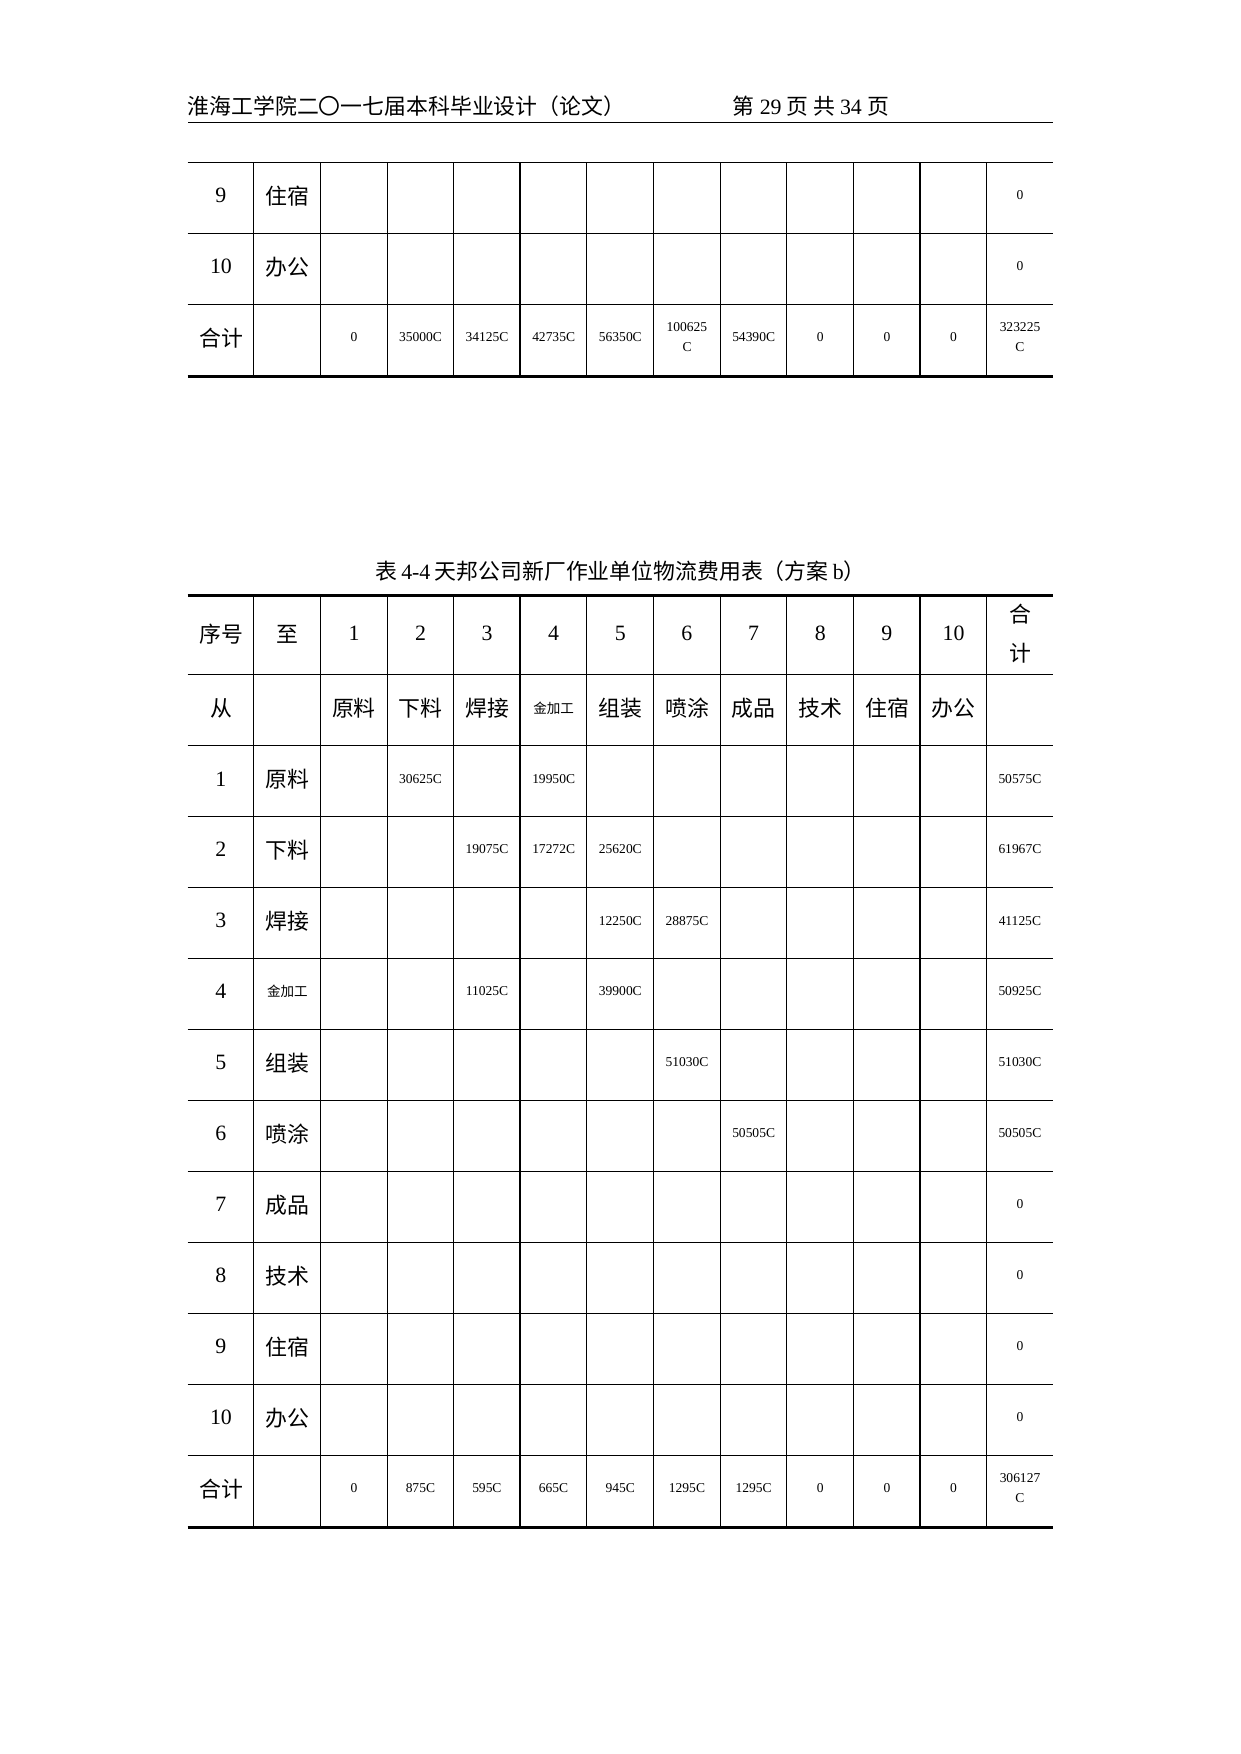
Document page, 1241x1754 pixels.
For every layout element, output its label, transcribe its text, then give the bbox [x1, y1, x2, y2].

table_cell [454, 1030, 519, 1100]
table_cell 3 [188, 888, 253, 958]
table_cell 19075C [454, 817, 519, 887]
table_cell 住宿 [854, 675, 919, 745]
table_cell [921, 1385, 986, 1455]
table_cell 成品 [721, 675, 786, 745]
table_cell 42735C [521, 305, 586, 375]
table_cell [388, 1172, 453, 1242]
table_header 2 [388, 597, 453, 674]
table_cell [787, 1172, 853, 1242]
table_header 序号 [188, 597, 253, 674]
table_cell [854, 888, 919, 958]
table_cell 合计 [188, 305, 253, 375]
table_cell [854, 1243, 919, 1313]
table_cell 41125C [987, 888, 1053, 958]
table_cell 10 [188, 234, 253, 304]
table_cell [521, 1101, 586, 1171]
table_cell [388, 234, 453, 304]
table_cell [721, 1385, 786, 1455]
table_cell [854, 1314, 919, 1384]
table_cell [587, 1030, 653, 1100]
table_cell [921, 1172, 986, 1242]
table_cell [854, 817, 919, 887]
table_cell 39900C [587, 959, 653, 1029]
table_cell [321, 163, 387, 233]
table_cell 0 [854, 305, 919, 375]
table_cell 30625C [388, 746, 453, 816]
table_cell [654, 1172, 720, 1242]
table_cell 0 [987, 1243, 1053, 1313]
table_cell 50505C [721, 1101, 786, 1171]
table_cell [521, 888, 586, 958]
table_cell 0 [854, 1456, 919, 1526]
table_cell [388, 817, 453, 887]
table_cell [854, 1030, 919, 1100]
table_cell 12250C [587, 888, 653, 958]
table_cell 喷涂 [254, 1101, 320, 1171]
table_header 4 [521, 597, 586, 674]
table_cell 喷涂 [654, 675, 720, 745]
table_cell [454, 1101, 519, 1171]
table_cell [787, 1314, 853, 1384]
table_cell 住宿 [254, 163, 320, 233]
table_cell [388, 888, 453, 958]
table_cell 61967C [987, 817, 1053, 887]
table_cell [587, 234, 653, 304]
table_cell [388, 1243, 453, 1313]
table_cell 28875C [654, 888, 720, 958]
table_cell [321, 1385, 387, 1455]
table_cell [587, 1385, 653, 1455]
table_cell [787, 817, 853, 887]
table_cell 0 [987, 1314, 1053, 1384]
table_cell [787, 1385, 853, 1455]
table_cell 金加工 [254, 959, 320, 1029]
table_header 5 [587, 597, 653, 674]
table_cell [388, 1101, 453, 1171]
table_cell 665C [521, 1456, 586, 1526]
table_cell [321, 1172, 387, 1242]
table_cell [654, 959, 720, 1029]
table_cell [854, 1101, 919, 1171]
table_cell [787, 959, 853, 1029]
table_cell [787, 1030, 853, 1100]
table_cell [321, 234, 387, 304]
table_cell [587, 1243, 653, 1313]
table_cell [721, 746, 786, 816]
table_cell 从 [188, 675, 253, 745]
table_cell 17272C [521, 817, 586, 887]
table_cell 0 [987, 163, 1053, 233]
table_cell 0 [787, 1456, 853, 1526]
table_cell [654, 1314, 720, 1384]
table_cell 50575C [987, 746, 1053, 816]
table_cell [787, 746, 853, 816]
table_header 9 [854, 597, 919, 674]
table_cell [521, 1030, 586, 1100]
table_cell [654, 1101, 720, 1171]
table_cell 100625C [654, 305, 720, 375]
table_cell [321, 817, 387, 887]
table_cell [454, 163, 519, 233]
table_cell [388, 163, 453, 233]
table_cell [787, 1243, 853, 1313]
table_cell 35000C [388, 305, 453, 375]
table_cell [921, 1030, 986, 1100]
table_cell [388, 1385, 453, 1455]
table_cell [321, 1101, 387, 1171]
table_cell [787, 163, 853, 233]
table_cell [721, 959, 786, 1029]
table_header 合 计 [987, 597, 1053, 674]
table_cell [454, 1243, 519, 1313]
table_header 至 [254, 597, 320, 674]
text 表4-4天邦公司新厂作业单位物流费用表（方案b） [187, 554, 1053, 586]
table_cell [521, 1314, 586, 1384]
table_cell 19950C [521, 746, 586, 816]
table_cell [454, 888, 519, 958]
table_header 3 [454, 597, 519, 674]
table_cell [721, 1172, 786, 1242]
table_cell [721, 1243, 786, 1313]
table_cell 51030C [654, 1030, 720, 1100]
table_cell [854, 959, 919, 1029]
table_cell 0 [987, 1172, 1053, 1242]
table_cell 焊接 [454, 675, 519, 745]
table_cell 0 [921, 305, 986, 375]
table_cell 组装 [587, 675, 653, 745]
table_cell 下料 [388, 675, 453, 745]
table_cell 2 [188, 817, 253, 887]
table_cell 54390C [721, 305, 786, 375]
table_cell [388, 959, 453, 1029]
table_cell [721, 1314, 786, 1384]
table_cell [721, 888, 786, 958]
table_cell [454, 1172, 519, 1242]
table_cell 306127C [987, 1456, 1053, 1526]
table_cell [321, 746, 387, 816]
table_cell 7 [188, 1172, 253, 1242]
table_cell 4 [188, 959, 253, 1029]
table_cell [254, 675, 320, 745]
table_cell 焊接 [254, 888, 320, 958]
table_cell 0 [321, 305, 387, 375]
table_cell [921, 888, 986, 958]
table_cell 成品 [254, 1172, 320, 1242]
table_cell 9 [188, 1314, 253, 1384]
table_cell [721, 234, 786, 304]
table_cell 0 [921, 1456, 986, 1526]
table_cell [454, 1314, 519, 1384]
table_cell 945C [587, 1456, 653, 1526]
table_cell [721, 817, 786, 887]
table_cell [854, 163, 919, 233]
table_cell [254, 1456, 320, 1526]
table_cell [654, 817, 720, 887]
table_cell [921, 1243, 986, 1313]
table_cell [321, 1030, 387, 1100]
table_cell [921, 234, 986, 304]
table_cell [521, 163, 586, 233]
table_cell [521, 1243, 586, 1313]
table_cell [787, 234, 853, 304]
table_cell 下料 [254, 817, 320, 887]
table_cell 5 [188, 1030, 253, 1100]
table_cell 技术 [787, 675, 853, 745]
table_cell [854, 234, 919, 304]
table_cell [921, 746, 986, 816]
table_cell 51030C [987, 1030, 1053, 1100]
table_cell 56350C [587, 305, 653, 375]
table_cell 1295C [654, 1456, 720, 1526]
table_cell 595C [454, 1456, 519, 1526]
table_cell [321, 959, 387, 1029]
table_cell [787, 1101, 853, 1171]
table_cell [521, 1385, 586, 1455]
table_cell [654, 746, 720, 816]
table_cell 0 [787, 305, 853, 375]
table_cell [921, 1314, 986, 1384]
table_cell [654, 1243, 720, 1313]
table_cell [854, 746, 919, 816]
table_cell [721, 1030, 786, 1100]
table_cell 10 [188, 1385, 253, 1455]
table_cell 1 [188, 746, 253, 816]
table_cell [454, 234, 519, 304]
table_cell [787, 888, 853, 958]
table_cell [587, 1101, 653, 1171]
table_cell [721, 163, 786, 233]
table_cell 组装 [254, 1030, 320, 1100]
table_cell 住宿 [254, 1314, 320, 1384]
table_cell [254, 305, 320, 375]
table_cell 技术 [254, 1243, 320, 1313]
table_cell 金加工 [521, 675, 586, 745]
table_cell [587, 1172, 653, 1242]
table_cell 原料 [254, 746, 320, 816]
table_cell [921, 817, 986, 887]
table_cell [388, 1030, 453, 1100]
table_cell [454, 1385, 519, 1455]
table_header 6 [654, 597, 720, 674]
table_cell [921, 959, 986, 1029]
table_cell 50925C [987, 959, 1053, 1029]
table_cell 9 [188, 163, 253, 233]
table_cell 875C [388, 1456, 453, 1526]
table_cell [521, 959, 586, 1029]
table_cell [854, 1385, 919, 1455]
table_header 7 [721, 597, 786, 674]
table_cell [388, 1314, 453, 1384]
table_cell 办公 [254, 234, 320, 304]
table_cell [654, 234, 720, 304]
table_cell [454, 746, 519, 816]
table_cell 6 [188, 1101, 253, 1171]
table_cell [521, 234, 586, 304]
table_cell 11025C [454, 959, 519, 1029]
table_cell [321, 888, 387, 958]
table_cell 办公 [254, 1385, 320, 1455]
table_cell [587, 746, 653, 816]
table_cell 1295C [721, 1456, 786, 1526]
table_cell 25620C [587, 817, 653, 887]
table_cell 0 [321, 1456, 387, 1526]
table_header 1 [321, 597, 387, 674]
table_cell [921, 1101, 986, 1171]
table_cell [521, 1172, 586, 1242]
table_header 10 [921, 597, 986, 674]
table_cell [854, 1172, 919, 1242]
table_cell 原料 [321, 675, 387, 745]
table_cell 34125C [454, 305, 519, 375]
table_cell 0 [987, 1385, 1053, 1455]
table_cell 50505C [987, 1101, 1053, 1171]
table_cell [321, 1314, 387, 1384]
table_cell [921, 163, 986, 233]
table_cell [654, 163, 720, 233]
table_cell 合计 [188, 1456, 253, 1526]
table_cell 8 [188, 1243, 253, 1313]
table_cell [587, 1314, 653, 1384]
table_header 8 [787, 597, 853, 674]
table_cell 0 [987, 234, 1053, 304]
table_cell 323225C [987, 305, 1053, 375]
table_cell 办公 [921, 675, 986, 745]
table_cell [987, 675, 1053, 745]
table_cell [654, 1385, 720, 1455]
table_cell [587, 163, 653, 233]
table_cell [321, 1243, 387, 1313]
